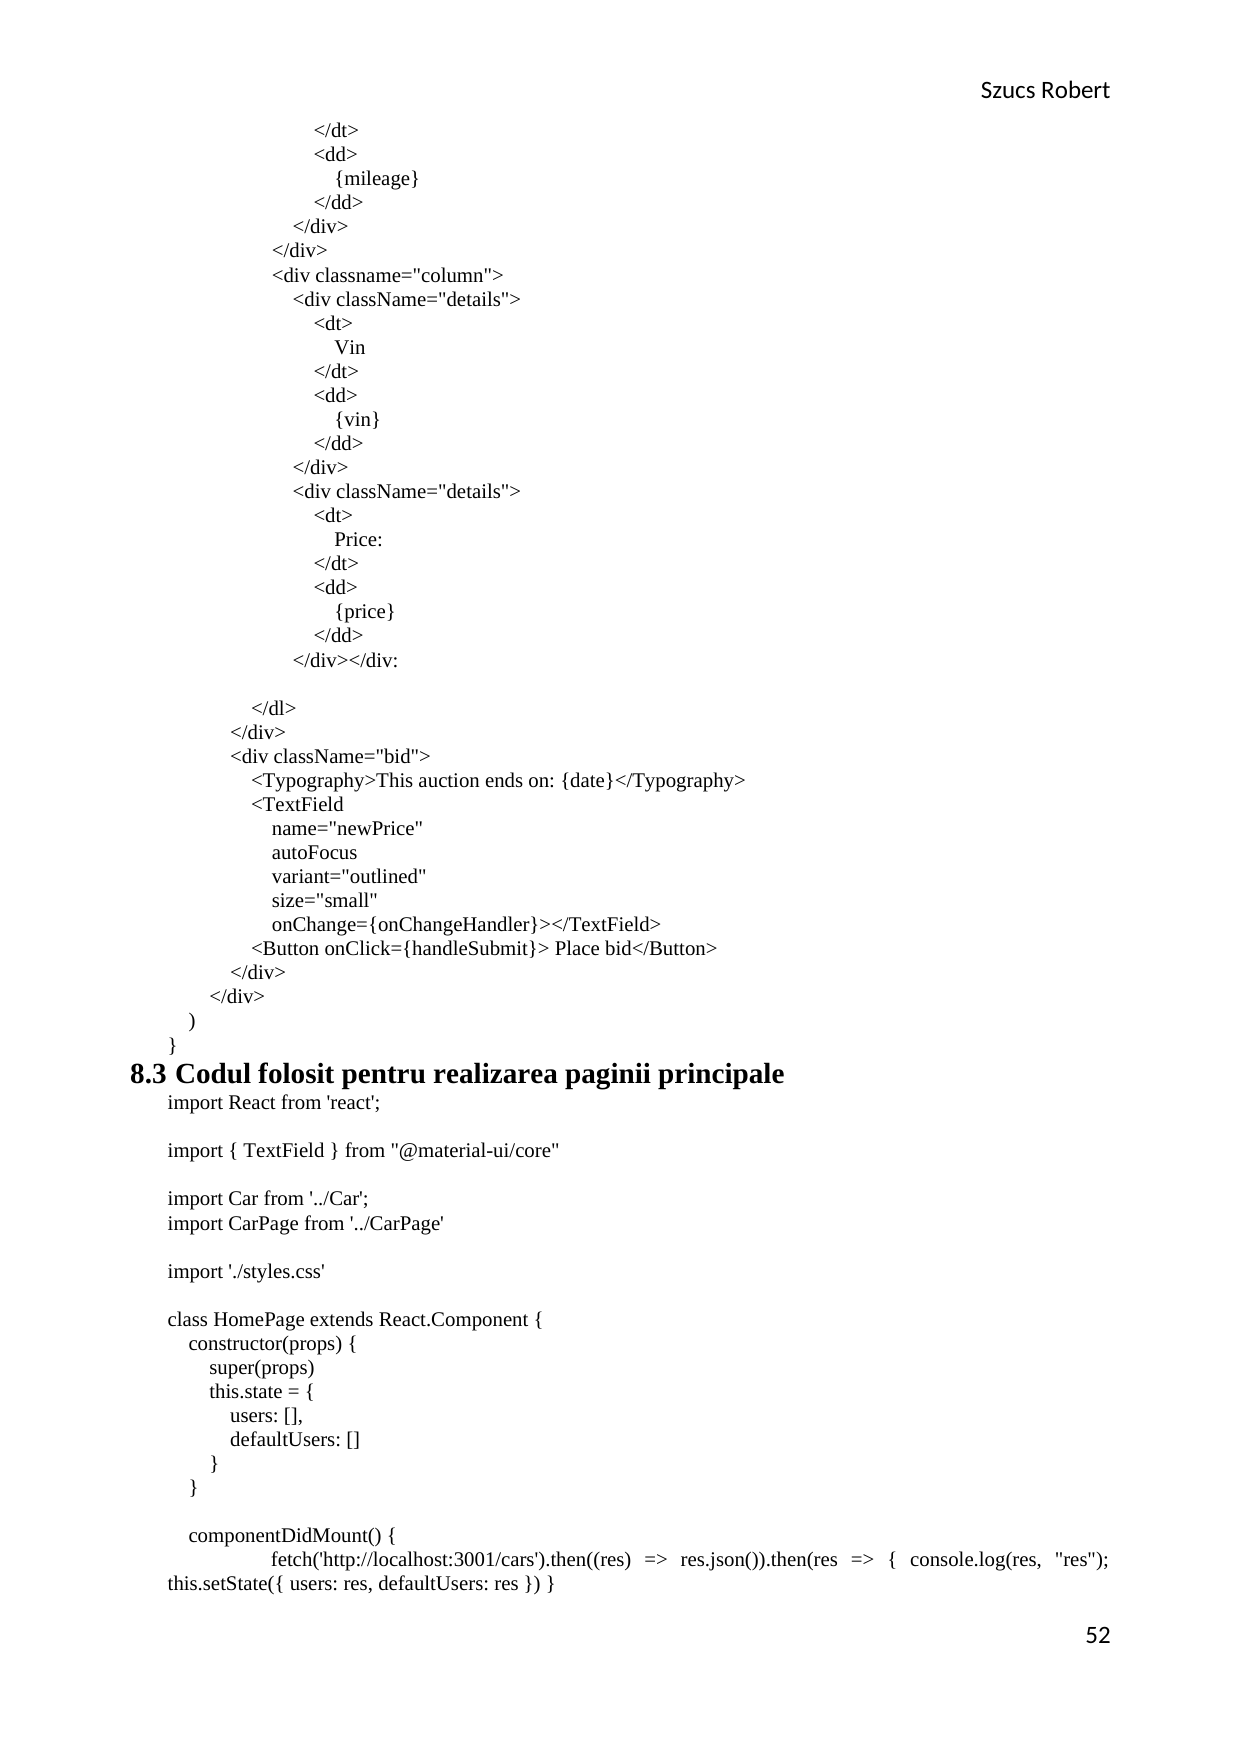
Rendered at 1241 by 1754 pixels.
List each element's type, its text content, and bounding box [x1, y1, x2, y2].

list {price} [167, 599, 1110, 623]
list <dt> [167, 311, 1110, 335]
list ) [167, 1008, 1110, 1032]
list <TextField [167, 792, 1110, 816]
list </div> [167, 984, 1110, 1008]
list onChange={onChangeHandler}></TextField> [167, 912, 1110, 936]
list {mileage} [167, 166, 1110, 190]
list variant="outlined" [167, 864, 1110, 888]
list import React from 'react'; [167, 1090, 1110, 1114]
list this.state = { [167, 1379, 1110, 1403]
list name="newPrice" [167, 816, 1110, 840]
list componentDidMount() { [167, 1523, 1110, 1547]
list <Typography>This auction ends on: {date}</Typography> [167, 768, 1110, 792]
list </dt> [167, 551, 1110, 575]
list </div> [167, 214, 1110, 238]
list import CarPage from '../CarPage' [167, 1210, 1110, 1234]
list <Button onClick={handleSubmit}> Place bid</Button> [167, 936, 1110, 960]
list </div> [167, 960, 1110, 984]
list } [167, 1451, 1110, 1475]
list </dd> [167, 190, 1110, 214]
list </div> [167, 720, 1110, 744]
list <div classname="column"> [167, 262, 1110, 287]
list </dl> [167, 696, 1110, 720]
list users: [], [167, 1403, 1110, 1427]
list </div></div: [167, 647, 1110, 672]
list </dd> [167, 431, 1110, 455]
list </dt> [167, 359, 1110, 383]
list import { TextField } from "@material-ui/core" [167, 1138, 1110, 1162]
list <div className="bid"> [167, 744, 1110, 768]
list Vin [167, 335, 1110, 359]
list <dd> [167, 383, 1110, 407]
list <dd> [167, 575, 1110, 599]
list size="small" [167, 888, 1110, 912]
list constructor(props) { [167, 1331, 1110, 1355]
list Codul folosit pentru realizarea paginii principale [130, 1057, 1110, 1090]
list {vin} [167, 407, 1110, 431]
list <div className="details"> [167, 479, 1110, 503]
list Price: [167, 527, 1110, 551]
list <div className="details"> [167, 287, 1110, 311]
list import Car from '../Car'; [167, 1186, 1110, 1210]
list } [167, 1475, 1110, 1499]
list </dt> [167, 118, 1110, 142]
list <dt> [167, 503, 1110, 527]
list </div> [167, 238, 1110, 262]
list class HomePage extends React.Component { [167, 1307, 1110, 1331]
list super(props) [167, 1355, 1110, 1379]
list </div> [167, 455, 1110, 479]
list import './styles.css' [167, 1258, 1110, 1283]
list } [167, 1032, 1110, 1057]
list <dd> [167, 142, 1110, 166]
list autoFocus [167, 840, 1110, 864]
list fetch('http://localhost:3001/cars').then((res) => res.json()).then(res => { console.log(res, "res"); this.setState({ users: res, defaultUsers: res }) } [167, 1547, 1110, 1595]
list </dd> [167, 623, 1110, 647]
list defaultUsers: [] [167, 1427, 1110, 1451]
